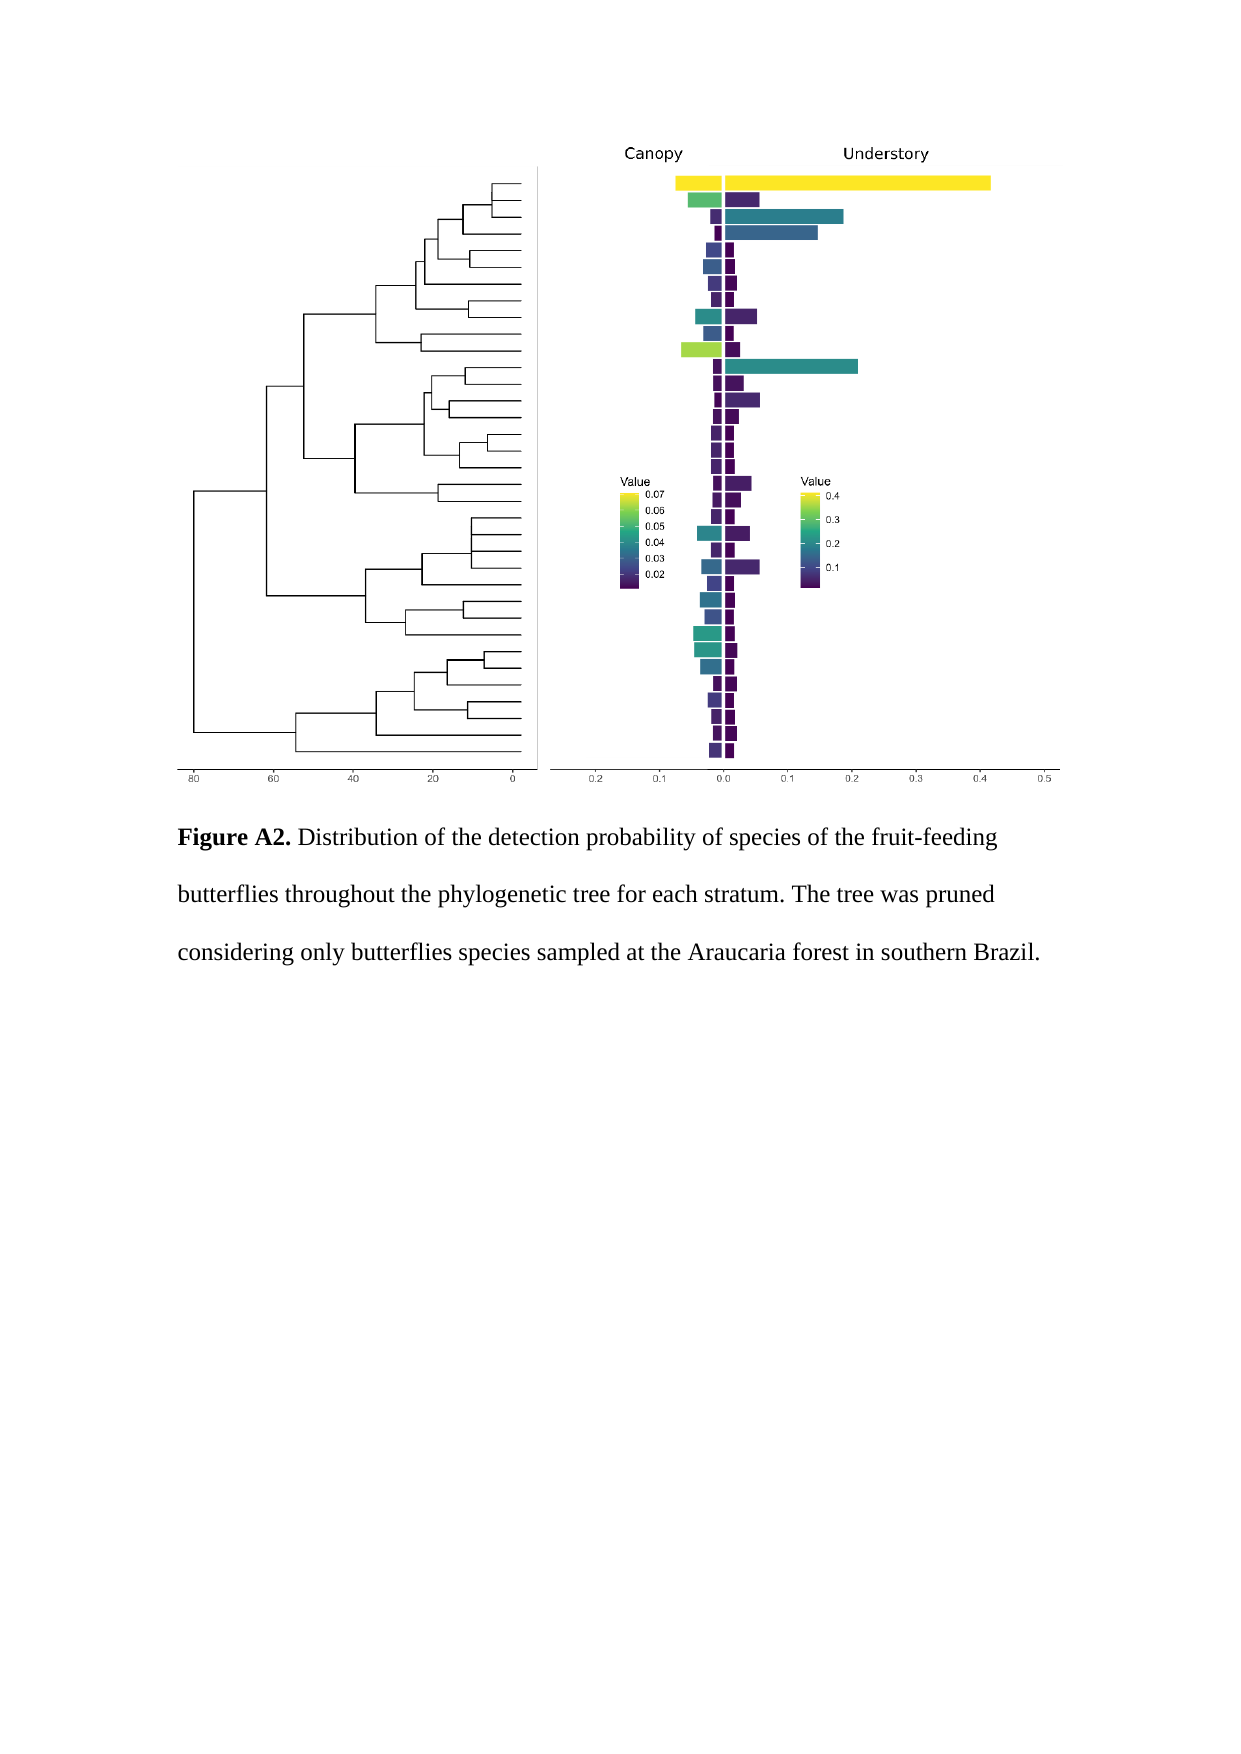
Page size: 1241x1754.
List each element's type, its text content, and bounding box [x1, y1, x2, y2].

text Figure A2. Distribution of the detection probability of species of the fruit-feeding butterflies throughout the phylogenetic tree for each stratum. The tree was pruned considering only butterflies species sampled at the Araucaria forest in southern Brazil. [177, 822, 1063, 966]
picture [177, 147, 1063, 782]
